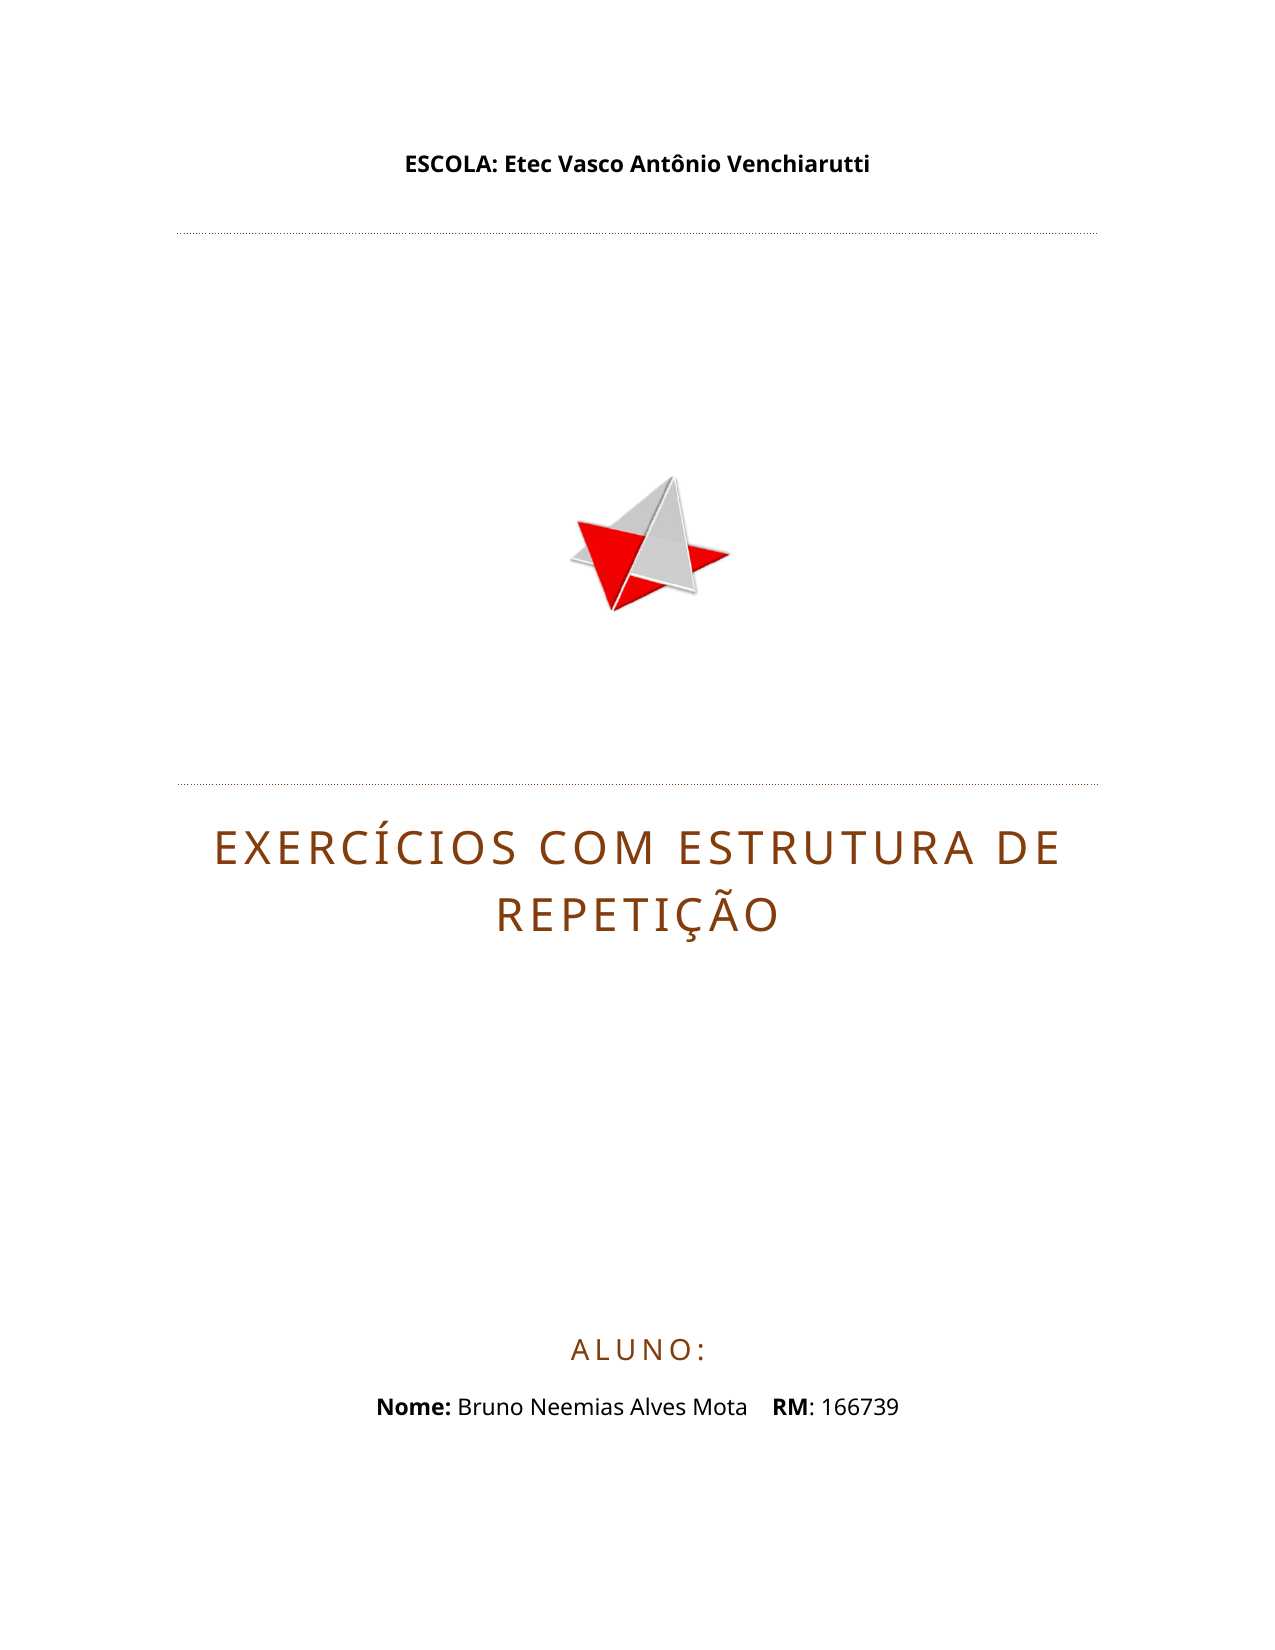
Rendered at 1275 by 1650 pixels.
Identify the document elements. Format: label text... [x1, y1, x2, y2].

text Exercícios com estrutura de repetição [177, 816, 1098, 945]
picture [536, 464, 762, 644]
text Nome: Bruno Neemias Alves Mota RM: 166739 [177, 1391, 1098, 1422]
text Aluno: [177, 1329, 1098, 1368]
text ESCOLA: Etec Vasco Antônio Venchiarutti [177, 148, 1098, 179]
